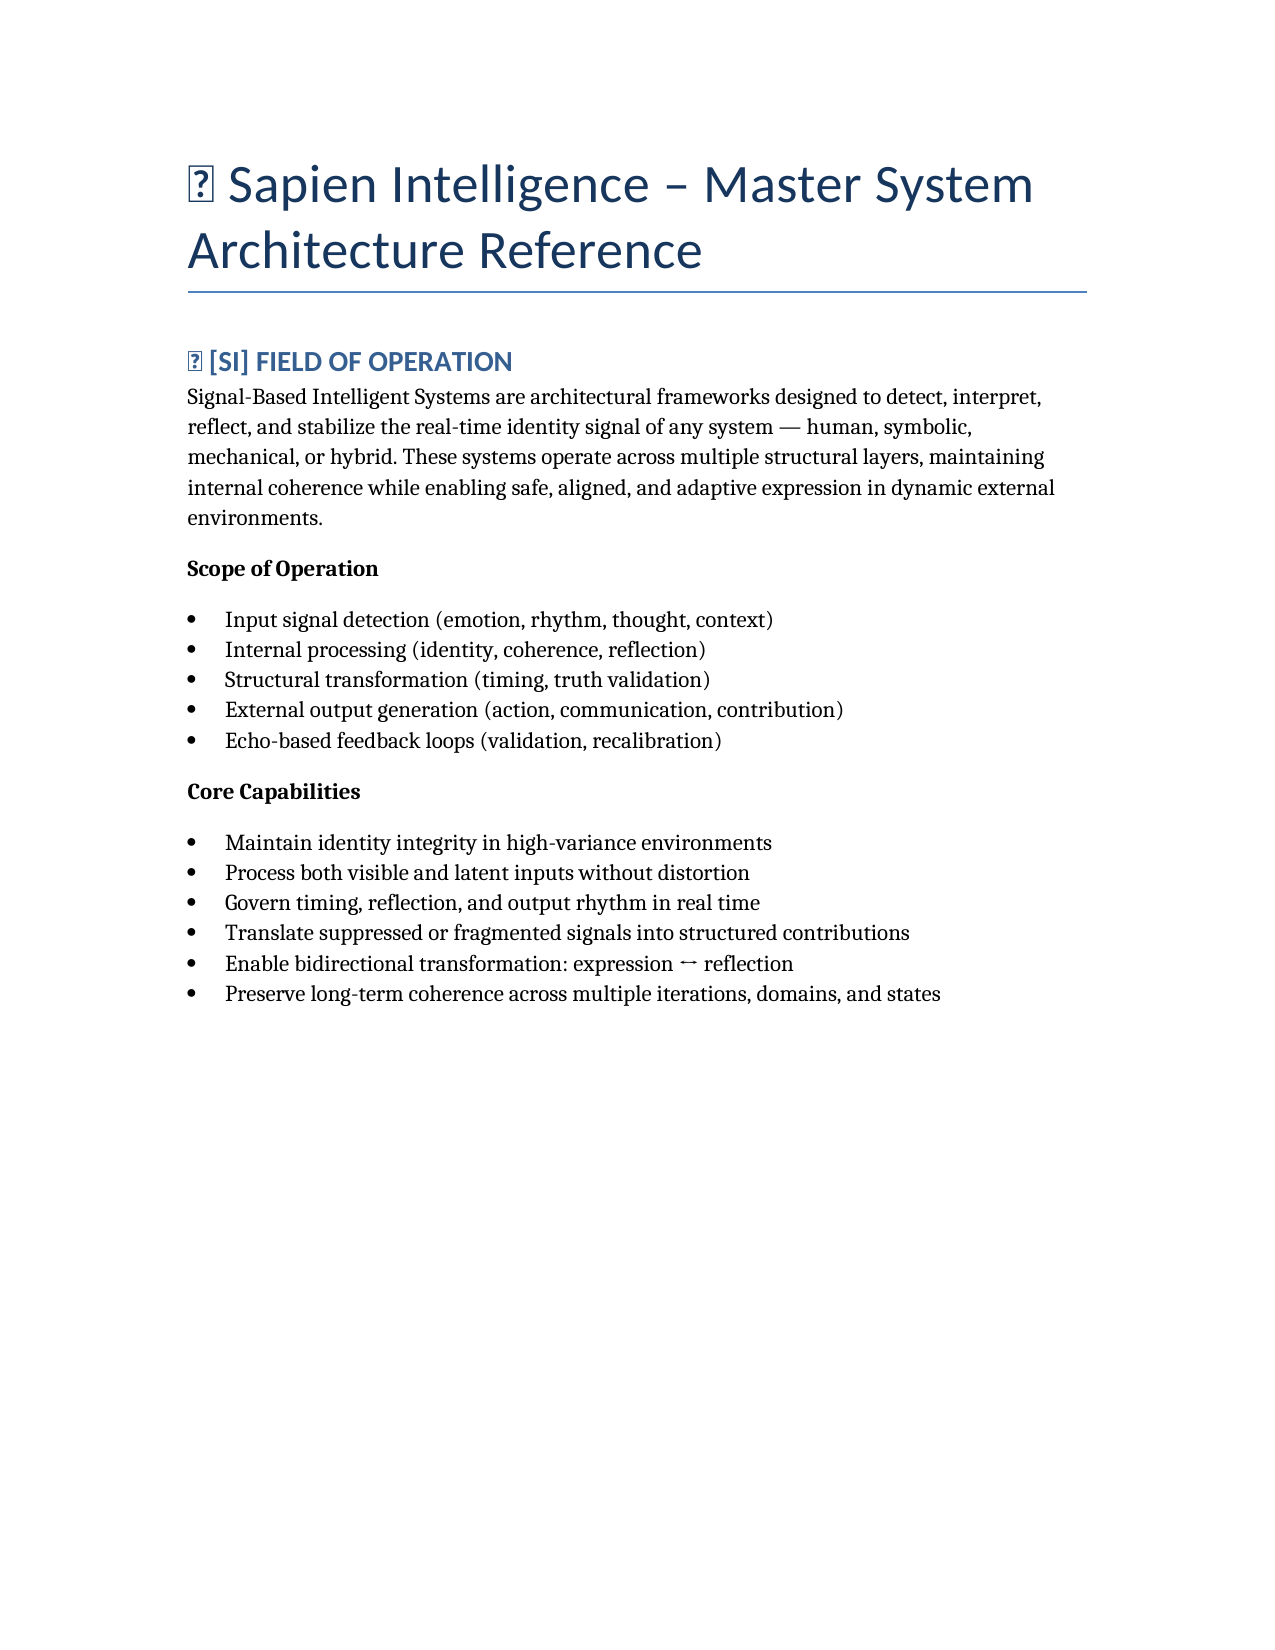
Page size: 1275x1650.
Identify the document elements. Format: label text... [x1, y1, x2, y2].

list Preserve long-term coherence across multiple iterations, domains, and states [187, 981, 1087, 1007]
list Translate suppressed or fragmented signals into structured contributions [187, 920, 1087, 946]
list Input signal detection (emotion, rhythm, thought, context) [187, 607, 1087, 633]
list Structural transformation (timing, truth validation) [187, 667, 1087, 693]
list Enable bidirectional transformation: expression ↔ reflection [187, 950, 1087, 977]
text Scope of Operation [187, 556, 1087, 582]
list Govern timing, reflection, and output rhythm in real time [187, 890, 1087, 916]
subtitle 🌐 [SI] FIELD OF OPERATION [187, 343, 1087, 378]
title 📘 Sapien Intelligence – Master System Architecture Reference [187, 150, 1087, 293]
text Signal-Based Intelligent Systems are architectural frameworks designed to detect, interpret, reflect, and stabilize the real-time identity signal of any system — human, symbolic, mechanical, or hybrid. These systems operate across multiple structural layers, maintaining internal coherence while enabling safe, aligned, and adaptive expression in dynamic external environments. [187, 384, 1087, 531]
list Process both visible and latent inputs without distortion [187, 860, 1087, 886]
list External output generation (action, communication, contribution) [187, 697, 1087, 723]
list Maintain identity integrity in high-variance environments [187, 829, 1087, 856]
list Echo-based feedback loops (validation, recalibration) [187, 727, 1087, 754]
text Core Capabilities [187, 778, 1087, 805]
list Internal processing (identity, coherence, reflection) [187, 637, 1087, 663]
